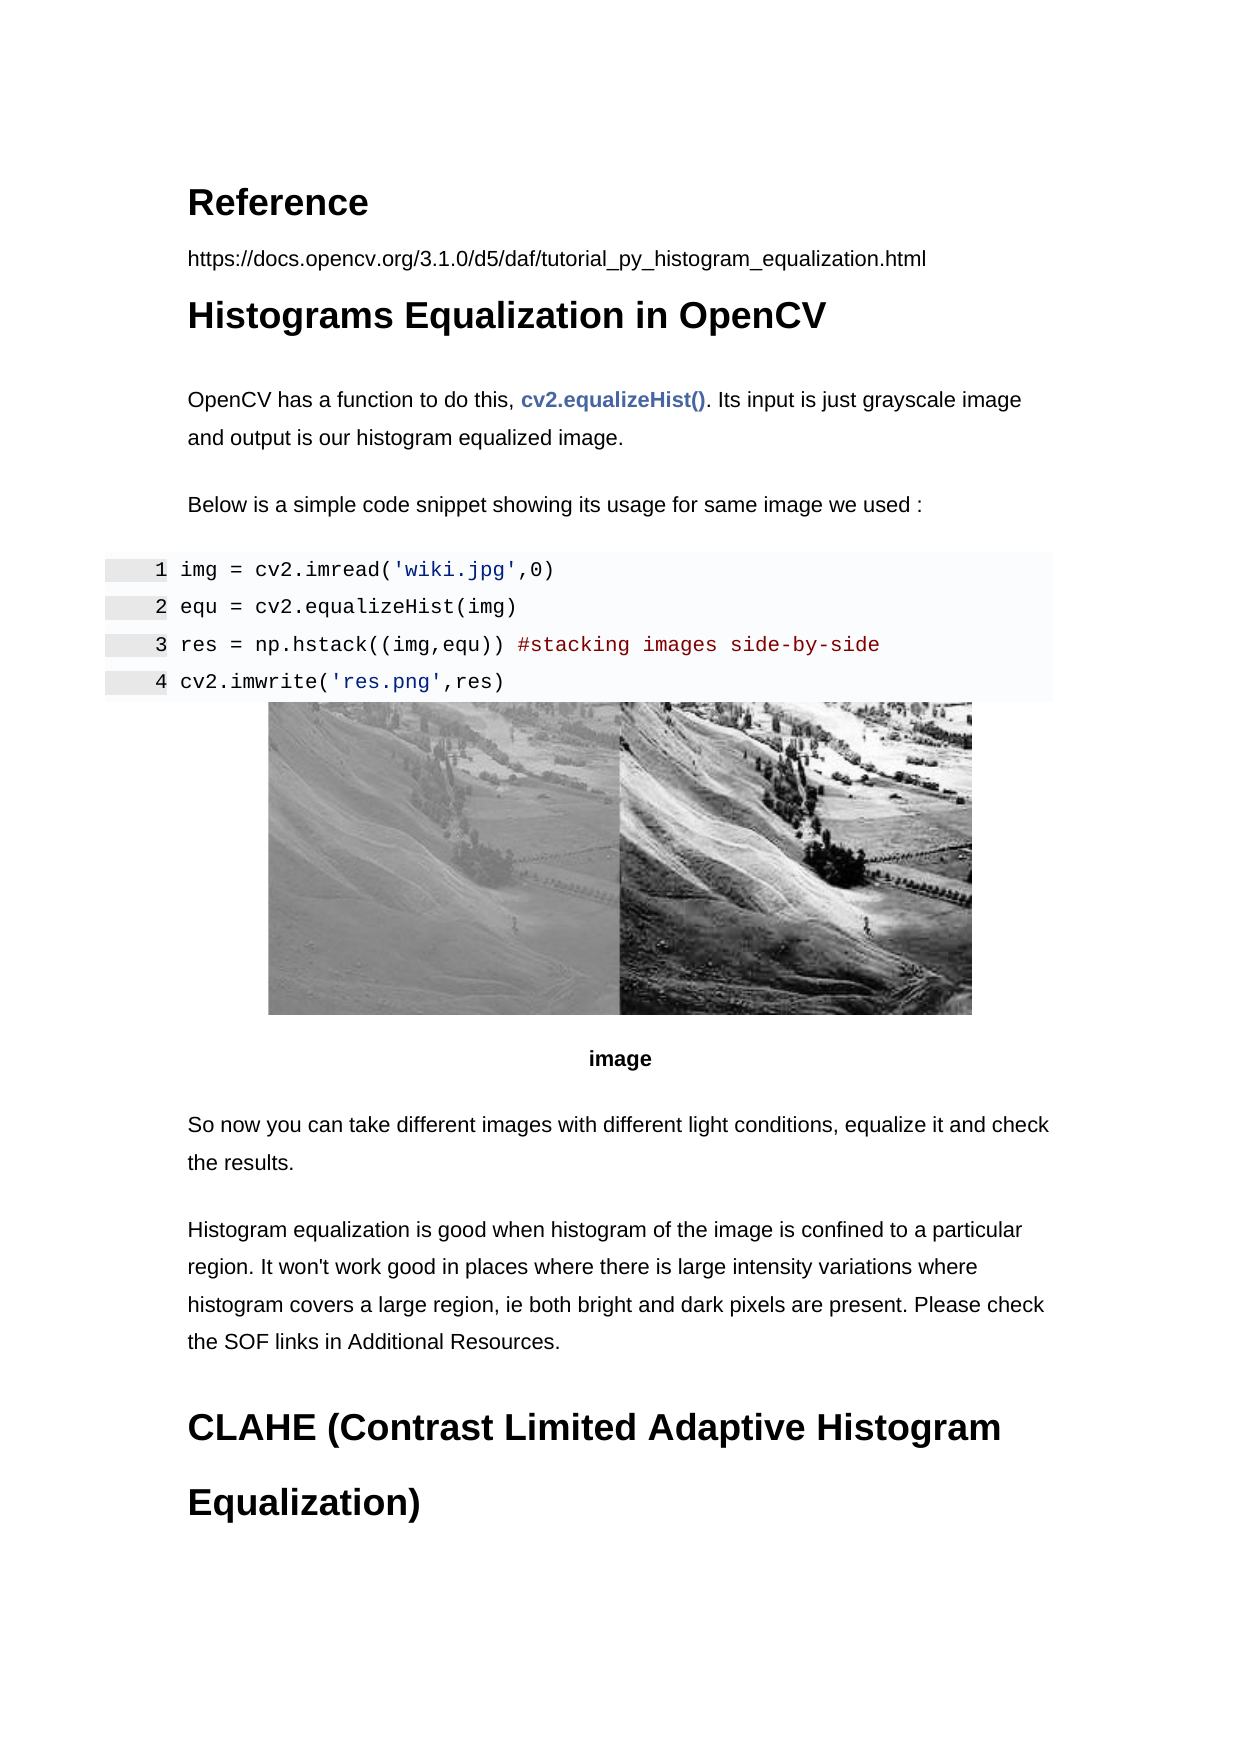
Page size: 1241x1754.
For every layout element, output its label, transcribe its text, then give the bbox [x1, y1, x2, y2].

text Histograms Equalization in OpenCV [187, 277, 1053, 352]
text Histogram equalization is good when histogram of the image is confined to a particular region. It won't work good in places where there is large intensity variations where histogram covers a large region, ie both bright and dark pixels are present. Please check the SOF links in Additional Resources. [187, 1210, 1053, 1360]
text 1 img = cv2.imread('wiki.jpg',0) [105, 552, 1053, 589]
text Reference https://docs.opencv.org/3.1.0/d5/daf/tutorial_py_histogram_equalization.html [187, 164, 1053, 277]
text 3 res = np.hstack((img,equ)) #stacking images side-by-side [105, 627, 1053, 664]
picture [268, 702, 972, 1015]
text CLAHE (Contrast Limited Adaptive Histogram Equalization) [187, 1389, 1029, 1539]
text Below is a simple code snippet showing its usage for same image we used : [187, 485, 1053, 523]
text image [187, 1039, 1053, 1077]
text 2 equ = cv2.equalizeHist(img) [105, 589, 1053, 627]
text 4 cv2.imwrite('res.png',res) [105, 664, 1053, 702]
text OpenCV has a function to do this, cv2.equalizeHist(). Its input is just grayscale image and output is our histogram equalized image. [187, 381, 1053, 456]
text So now you can take different images with different light conditions, equalize it and check the results. [187, 1106, 1053, 1181]
